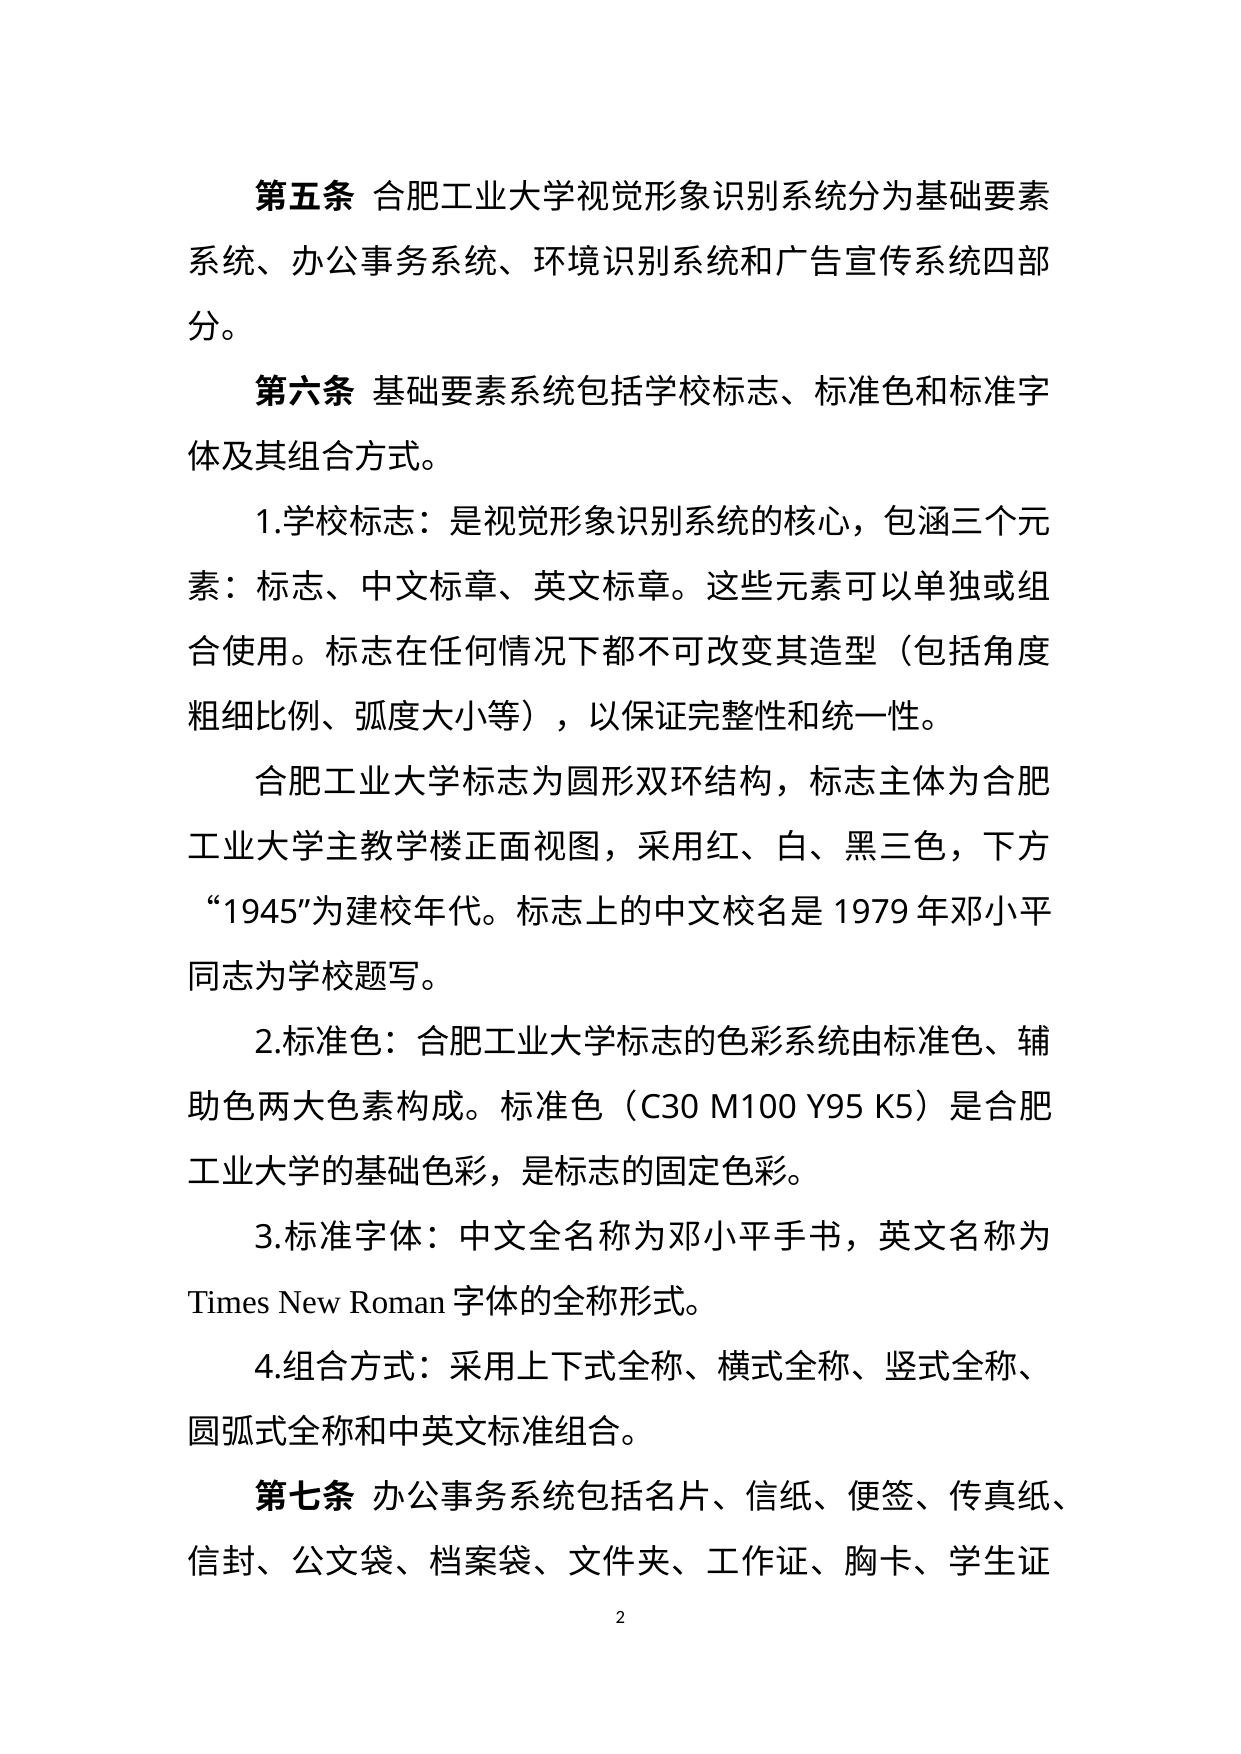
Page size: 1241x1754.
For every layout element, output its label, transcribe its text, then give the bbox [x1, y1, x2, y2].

text 第六条 基础要素系统包括学校标志、标准色和标准字体及其组合方式。 [187, 357, 1053, 487]
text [187, 1462, 1053, 1592]
text 第五条 合肥工业大学视觉形象识别系统分为基础要素系统、办公事务系统、环境识别系统和广告宣传系统四部分。 [187, 162, 1053, 357]
text 1.学校标志：是视觉形象识别系统的核心，包涵三个元素：标志、中文标章、英文标章。这些元素可以单独或组合使用。标志在任何情况下都不可改变其造型（包括角度、粗细比例、弧度大小等），以保证完整性和统一性。 [187, 487, 1053, 747]
text 3.标准字体：中文全名称为邓小平手书，英文名称为Times New Roman字体的全称形式。 [187, 1202, 1053, 1332]
text 2.标准色：合肥工业大学标志的色彩系统由标准色、辅助色两大色素构成。标准色（C30 M100 Y95 K5）是合肥工业大学的基础色彩，是标志的固定色彩。 [187, 1007, 1053, 1202]
text 合肥工业大学标志为圆形双环结构，标志主体为合肥工业大学主教学楼正面视图，采用红、白、黑三色，下方“1945”为建校年代。标志上的中文校名是1979年邓小平同志为学校题写。 [187, 747, 1053, 1007]
text 4.组合方式：采用上下式全称、横式全称、竖式全称、圆弧式全称和中英文标准组合。 [187, 1332, 1053, 1462]
